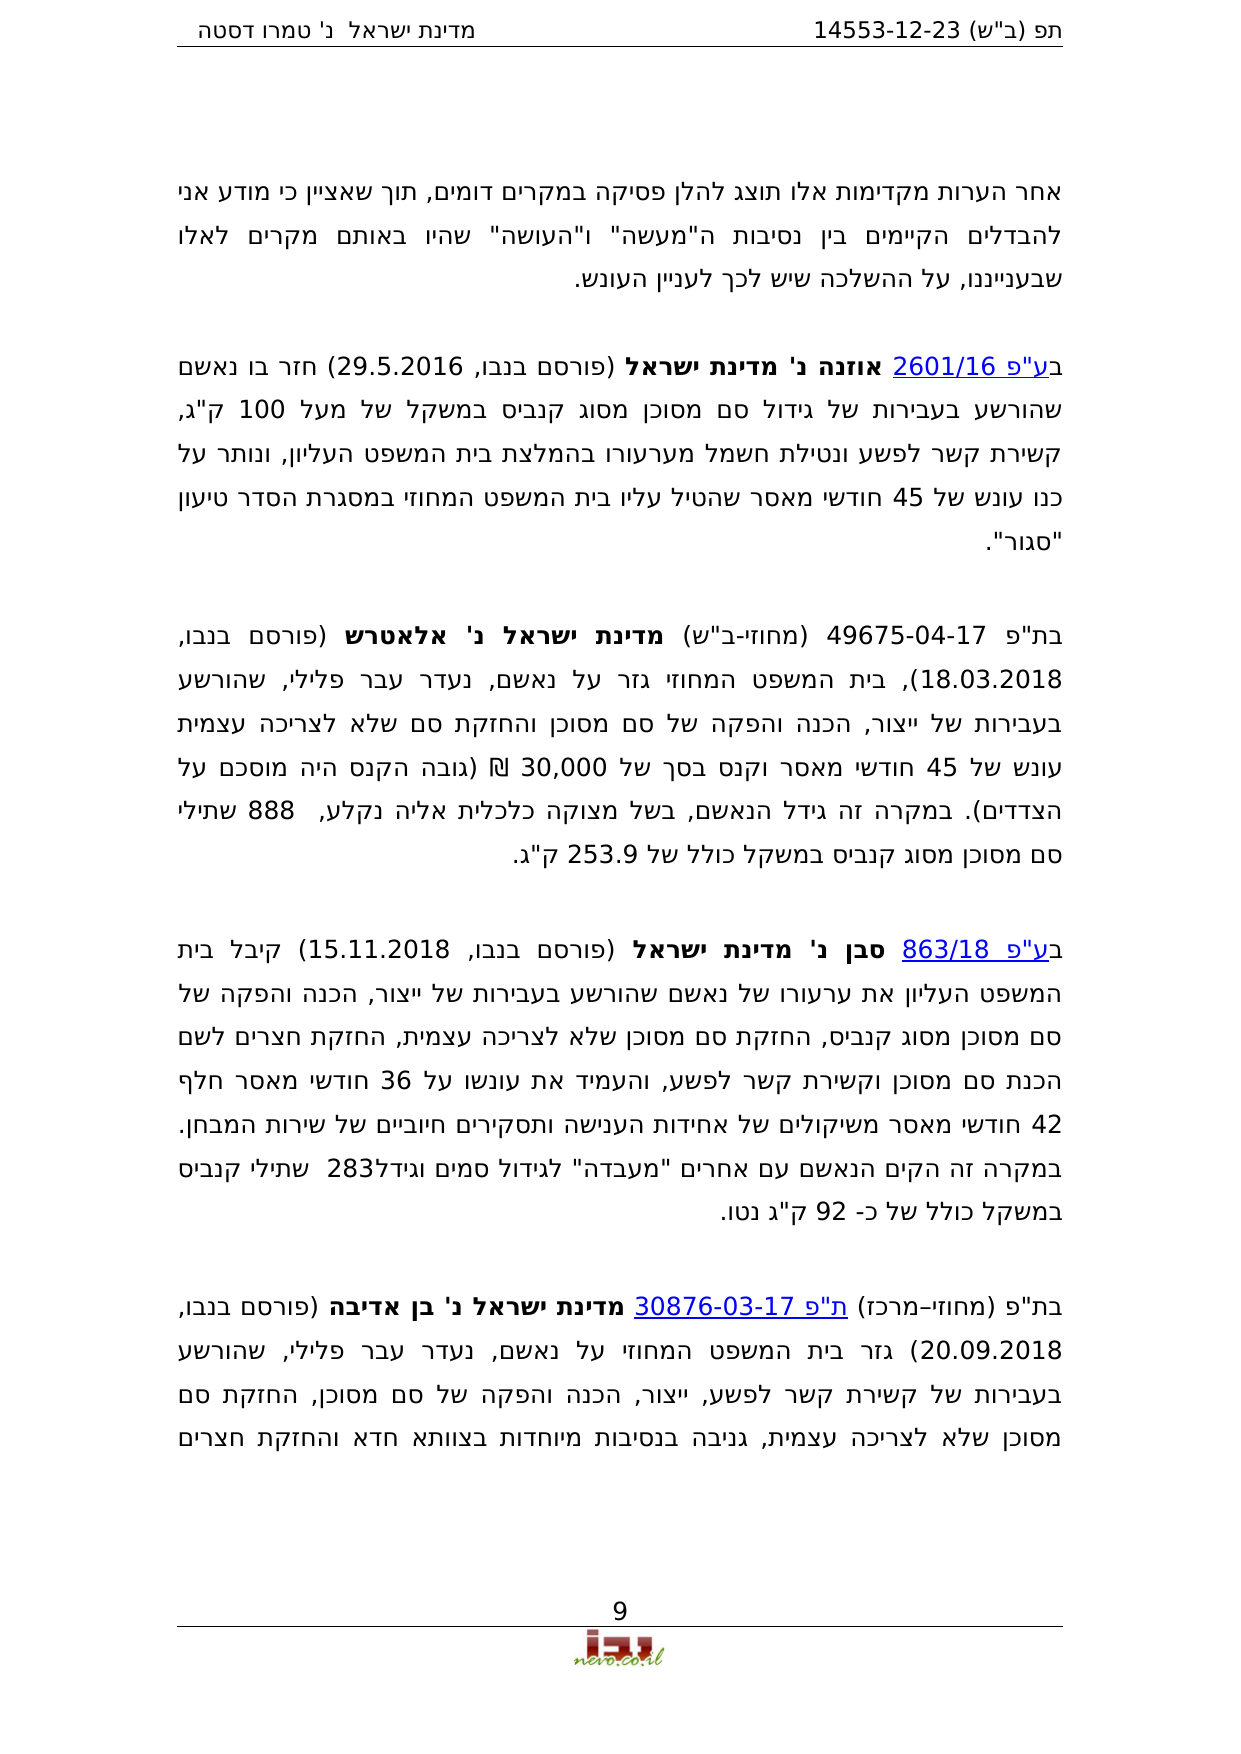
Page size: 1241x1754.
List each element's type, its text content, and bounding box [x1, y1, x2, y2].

text אחר הערות מקדימות אלו תוצג להלן פסיקה במקרים דומים, תוך שאציין כי מודע אני להבדלים הקיימים בין נסיבות ה"מעשה" ו"העושה" שהיו באותם מקרים לאלו שבענייננו, על ההשלכה שיש לכך לעניין העונש. [177, 177, 1122, 294]
text בע"פ 863/18 סבן נ' מדינת ישראל (פורסם בנבו, 15.11.2018) קיבל בית המשפט העליון את ערעורו של נאשם שהורשע בעבירות של ייצור, הכנה והפקה של סם מסוכן מסוג קנביס, החזקת סם מסוכן שלא לצריכה עצמית, החזקת חצרים לשם הכנת סם מסוכן וקשירת קשר לפשע, והעמיד את עונשו על 36 חודשי מאסר חלף 42 חודשי מאסר משיקולים של אחידות הענישה ותסקירים חיוביים של שירות המבחן. במקרה זה הקים הנאשם עם אחרים "מעבדה" לגידול סמים וגידל283 שתילי קנביס במשקל כולל של כ- 92 ק"ג נטו. [177, 935, 1122, 1227]
picture [574, 1629, 666, 1667]
text בע"פ 2601/16 אוזנה נ' מדינת ישראל (פורסם בנבו, ‏29.5.2016) חזר בו נאשם שהורשע בעבירות של גידול סם מסוכן מסוג קנביס במשקל של מעל 100 ק"ג, קשירת קשר לפשע ונטילת חשמל מערעורו בהמלצת בית המשפט העליון, ונותר על כנו עונש של 45 חודשי מאסר שהטיל עליו בית המשפט המחוזי במסגרת הסדר טיעון "סגור". [177, 352, 1122, 556]
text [177, 1292, 1122, 1453]
text בת"פ 49675-04-17 (מחוזי-ב"ש) מדינת ישראל נ' אלאטרש (פורסם בנבו, 18.03.2018), בית המשפט המחוזי גזר על נאשם, נעדר עבר פלילי, שהורשע בעבירות של ייצור, הכנה והפקה של סם מסוכן והחזקת סם שלא לצריכה עצמית עונש של 45 חודשי מאסר וקנס בסך של 30,000 ₪ (גובה הקנס היה מוסכם על הצדדים). במקרה זה גידל הנאשם, בשל מצוקה כלכלית אליה נקלע, 888 שתילי סם מסוכן מסוג קנביס במשקל כולל של 253.9 ק"ג. [177, 622, 1122, 869]
